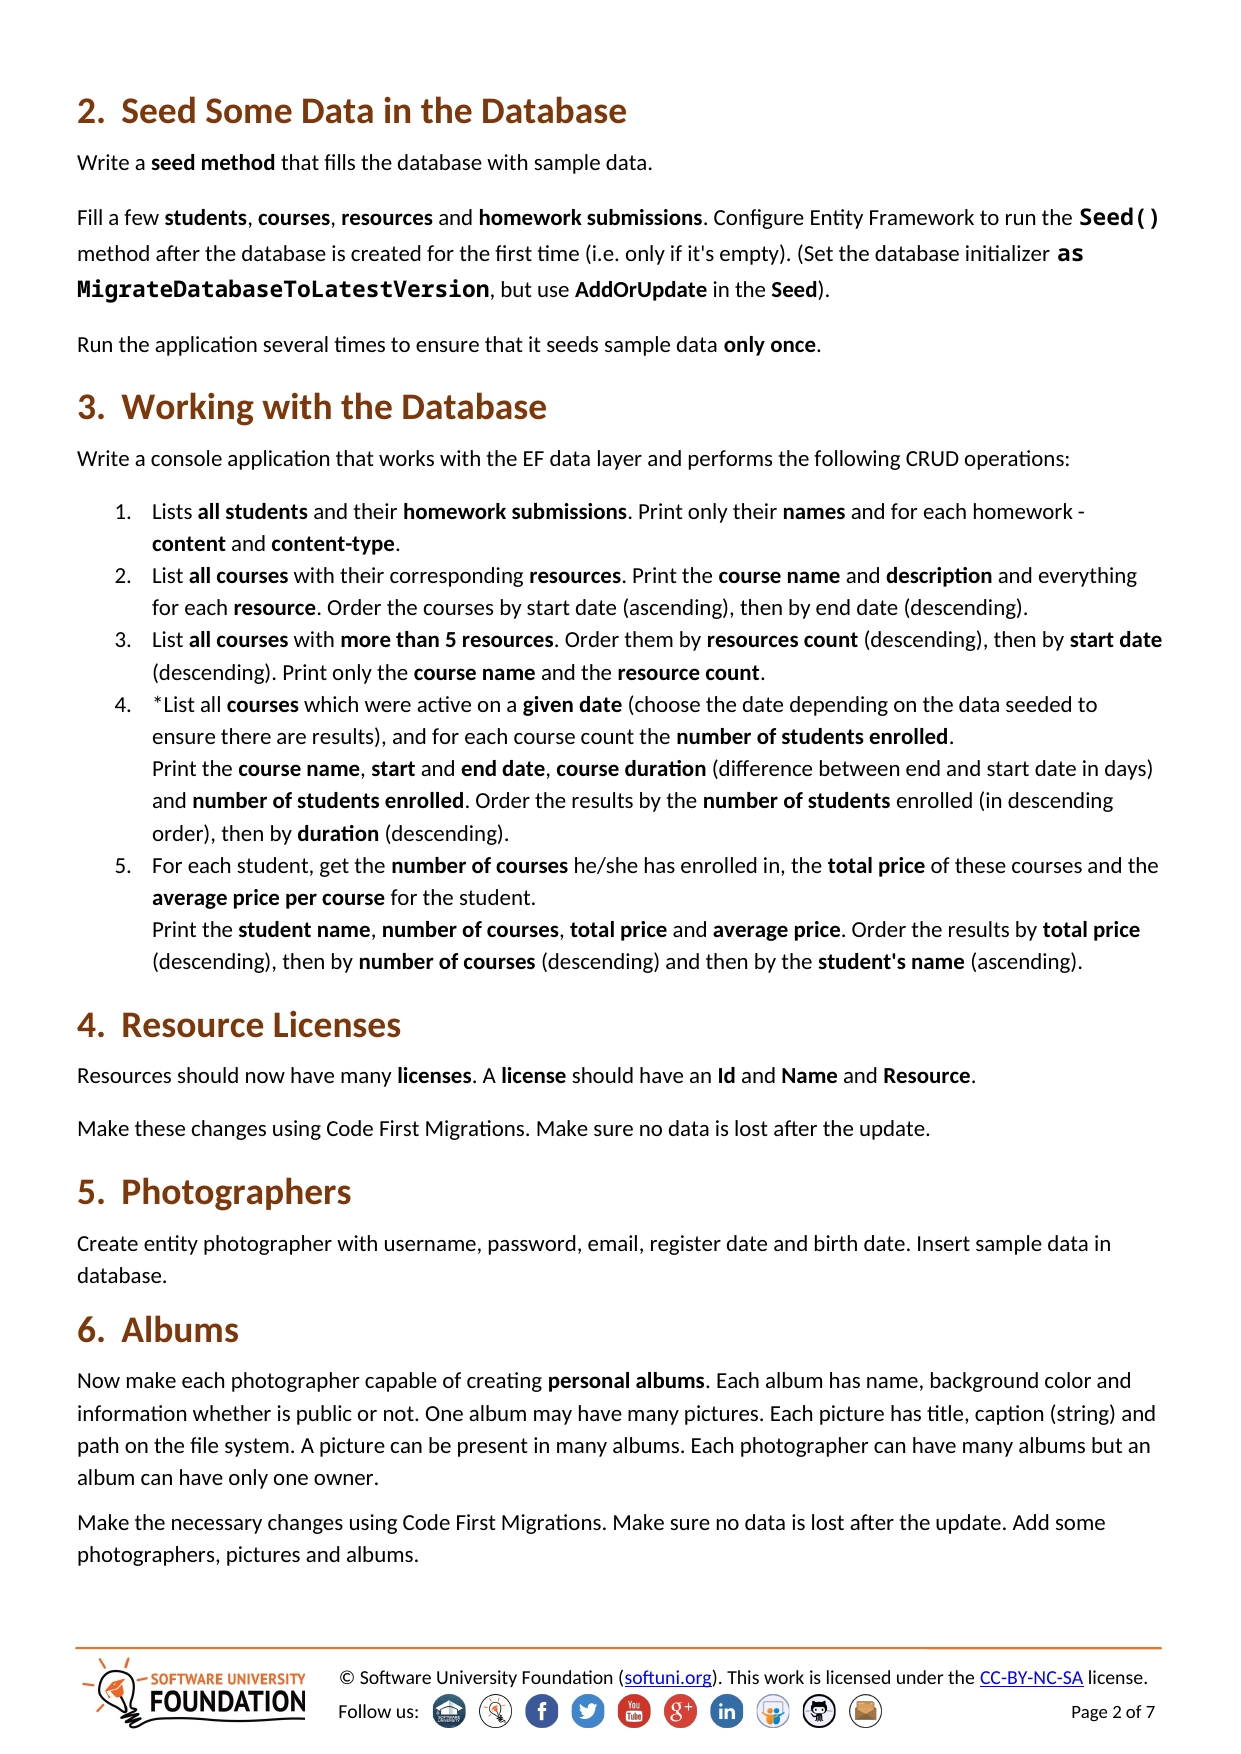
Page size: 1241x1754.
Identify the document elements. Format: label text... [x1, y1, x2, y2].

subtitle Resource Licenses [77, 1001, 1163, 1046]
list Lists all students and their homework submissions. Print only their names and for each homework - content and content-type. [114, 497, 1163, 557]
text Fill a few students, courses, resources and homework submissions. Configure Entity Framework to run the Seed() method after the database is created for the first time (i.e. only if it's empty). (Set the database initializer as MigrateDatabaseToLatestVersion, but use AddOrUpdate in the Seed). [77, 201, 1163, 304]
subtitle Photographers [77, 1168, 1163, 1213]
picture [849, 1694, 882, 1728]
text Write a console application that works with the EF data layer and performs the following CRUD operations: [77, 444, 1163, 472]
subtitle Albums [77, 1306, 1163, 1351]
subtitle Seed Some Data in the Database [77, 87, 1163, 133]
picture [756, 1694, 790, 1728]
list List all courses with their corresponding resources. Print the course name and description and everything for each resource. Order the courses by start date (ascending), then by end date (descending). [114, 561, 1163, 621]
picture [525, 1694, 559, 1728]
picture [432, 1694, 466, 1728]
text Now make each photographer capable of creating personal albums. Each album has name, background color and information whether is public or not. One album may have many pictures. Each picture has title, caption (string) and path on the file system. A picture can be present in many albums. Each photographer can have many albums but an album can have only one owner. [77, 1367, 1163, 1491]
picture [479, 1694, 512, 1728]
picture [710, 1694, 744, 1728]
text Resources should now have many licenses. A license should have an Id and Name and Resource. [77, 1062, 1163, 1089]
list For each student, get the number of courses he/she has enrolled in, the total price of these courses and the average price per course for the student. Print the student name, number of courses, total price and average price. Order the results by total price (descending), then by number of courses (descending) and then by the student's name (ascending). [114, 851, 1163, 976]
list *List all courses which were active on a given date (choose the date depending on the data seeded to ensure there are results), and for each course count the number of students enrolled. Print the course name, start and end date, course duration (difference between end and start date in days) and number of students enrolled. Order the results by the number of students enrolled (in descending order), then by duration (descending). [114, 690, 1163, 847]
text Create entity photographer with username, password, email, register date and birth date. Insert sample data in database. [77, 1229, 1163, 1289]
list List all courses with more than 5 resources. Order them by resources count (descending), then by start date (descending). Print only the course name and the resource count. [114, 626, 1163, 686]
text Make the necessary changes using Code First Migrations. Make sure no data is lost after the update. Add some photographers, pictures and albums. [77, 1508, 1163, 1568]
picture [81, 1656, 305, 1729]
text Run the application several times to ensure that it seeds sample data only once. [77, 330, 1163, 358]
subtitle Working with the Database [77, 383, 1163, 429]
picture [664, 1694, 697, 1728]
picture [802, 1694, 836, 1728]
picture [617, 1694, 651, 1728]
picture [571, 1694, 605, 1728]
text Make these changes using Code First Migrations. Make sure no data is lost after the update. [77, 1114, 1163, 1143]
text Write a seed method that fills the database with sample data. [77, 148, 1163, 176]
